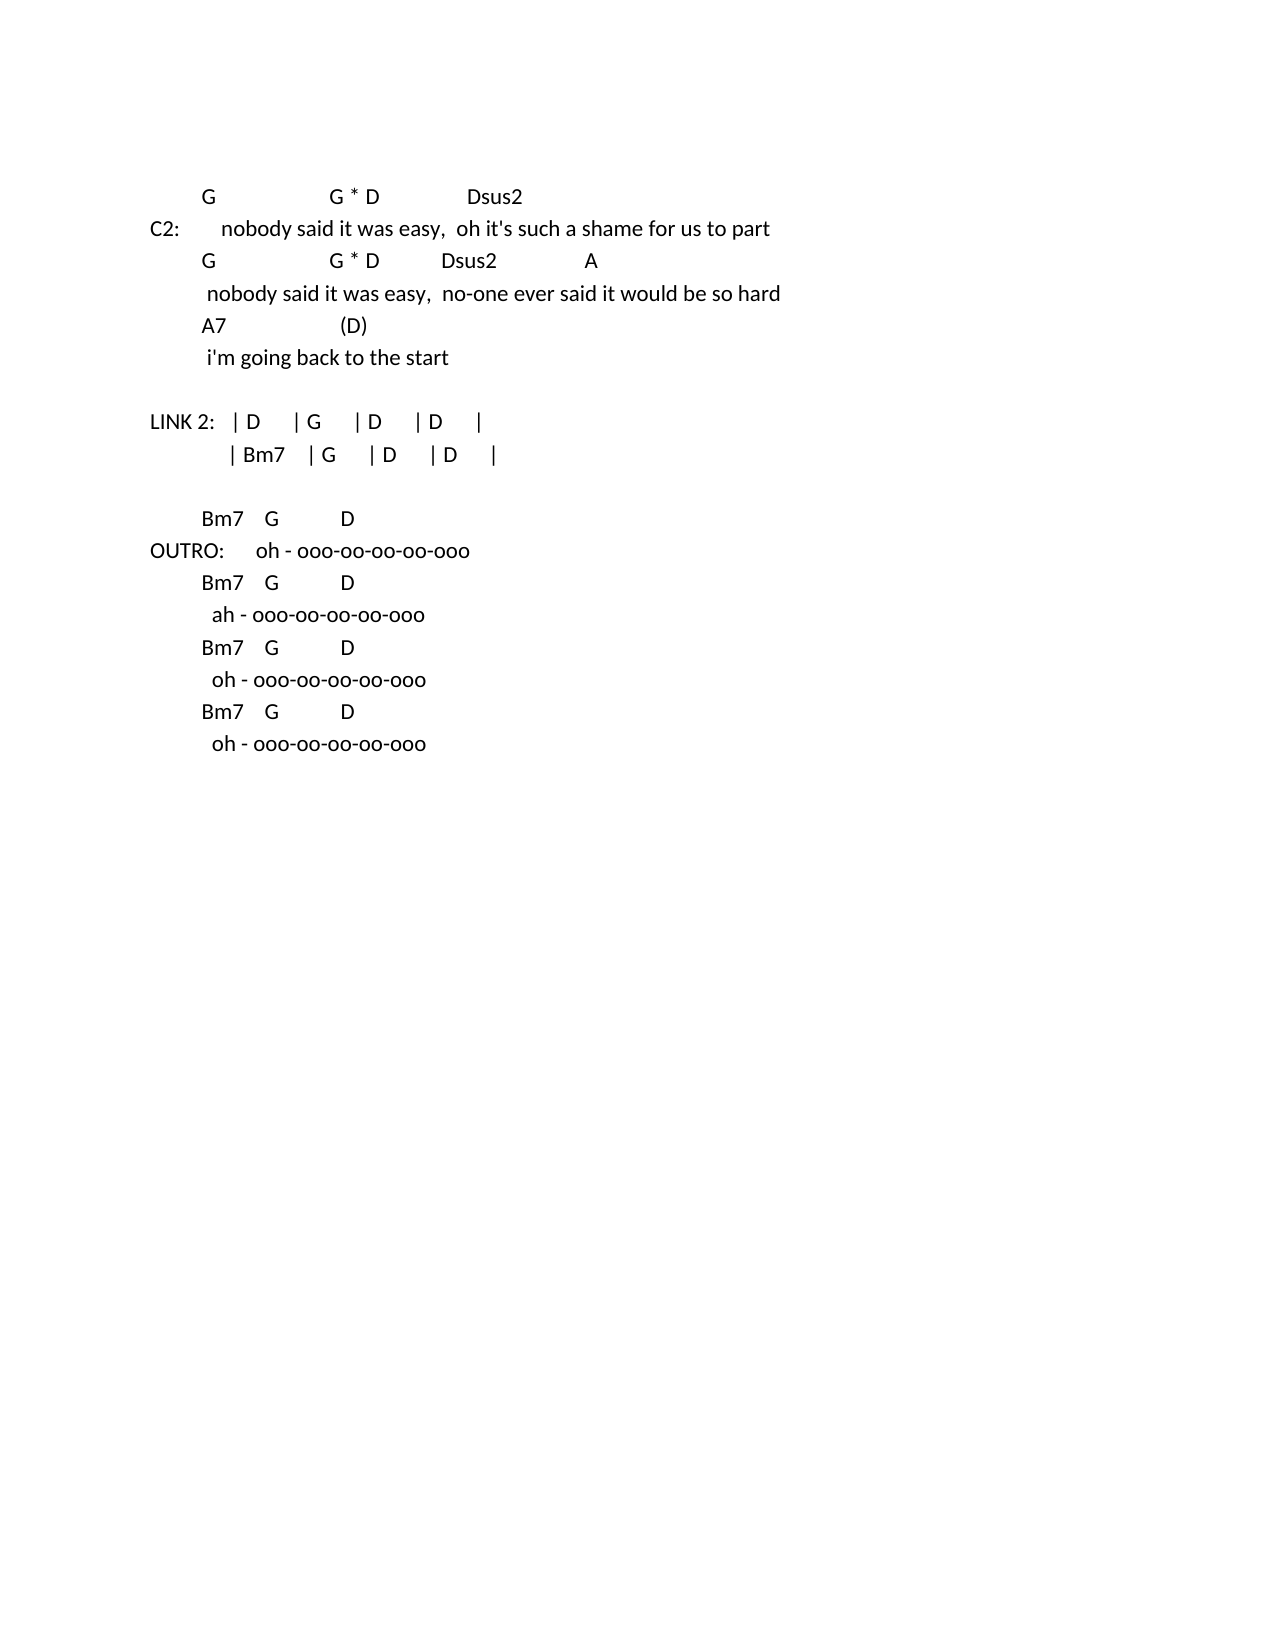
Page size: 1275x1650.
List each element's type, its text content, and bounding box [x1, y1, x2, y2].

text i'm going back to the start [150, 343, 1125, 371]
text OUTRO: oh - ooo-oo-oo-oo-ooo [150, 536, 1125, 564]
text oh - ooo-oo-oo-oo-ooo [150, 665, 1125, 693]
text LINK 2: | D | G | D | D | [150, 407, 1125, 436]
text oh - ooo-oo-oo-oo-ooo [150, 729, 1125, 757]
text Bm7 G D [150, 568, 1125, 596]
text Bm7 G D [150, 504, 1125, 532]
text G G * D Dsus2 [150, 182, 1125, 210]
text ah - ooo-oo-oo-oo-ooo [150, 601, 1125, 629]
text Bm7 G D [150, 697, 1125, 725]
text G G * D Dsus2 A [150, 247, 1125, 274]
text Bm7 G D [150, 633, 1125, 661]
text | Bm7 | G | D | D | [150, 440, 1125, 468]
text nobody said it was easy, no-one ever said it would be so hard [150, 279, 1125, 307]
text A7 (D) [150, 311, 1125, 339]
text C2: nobody said it was easy, oh it's such a shame for us to part [150, 214, 1125, 242]
